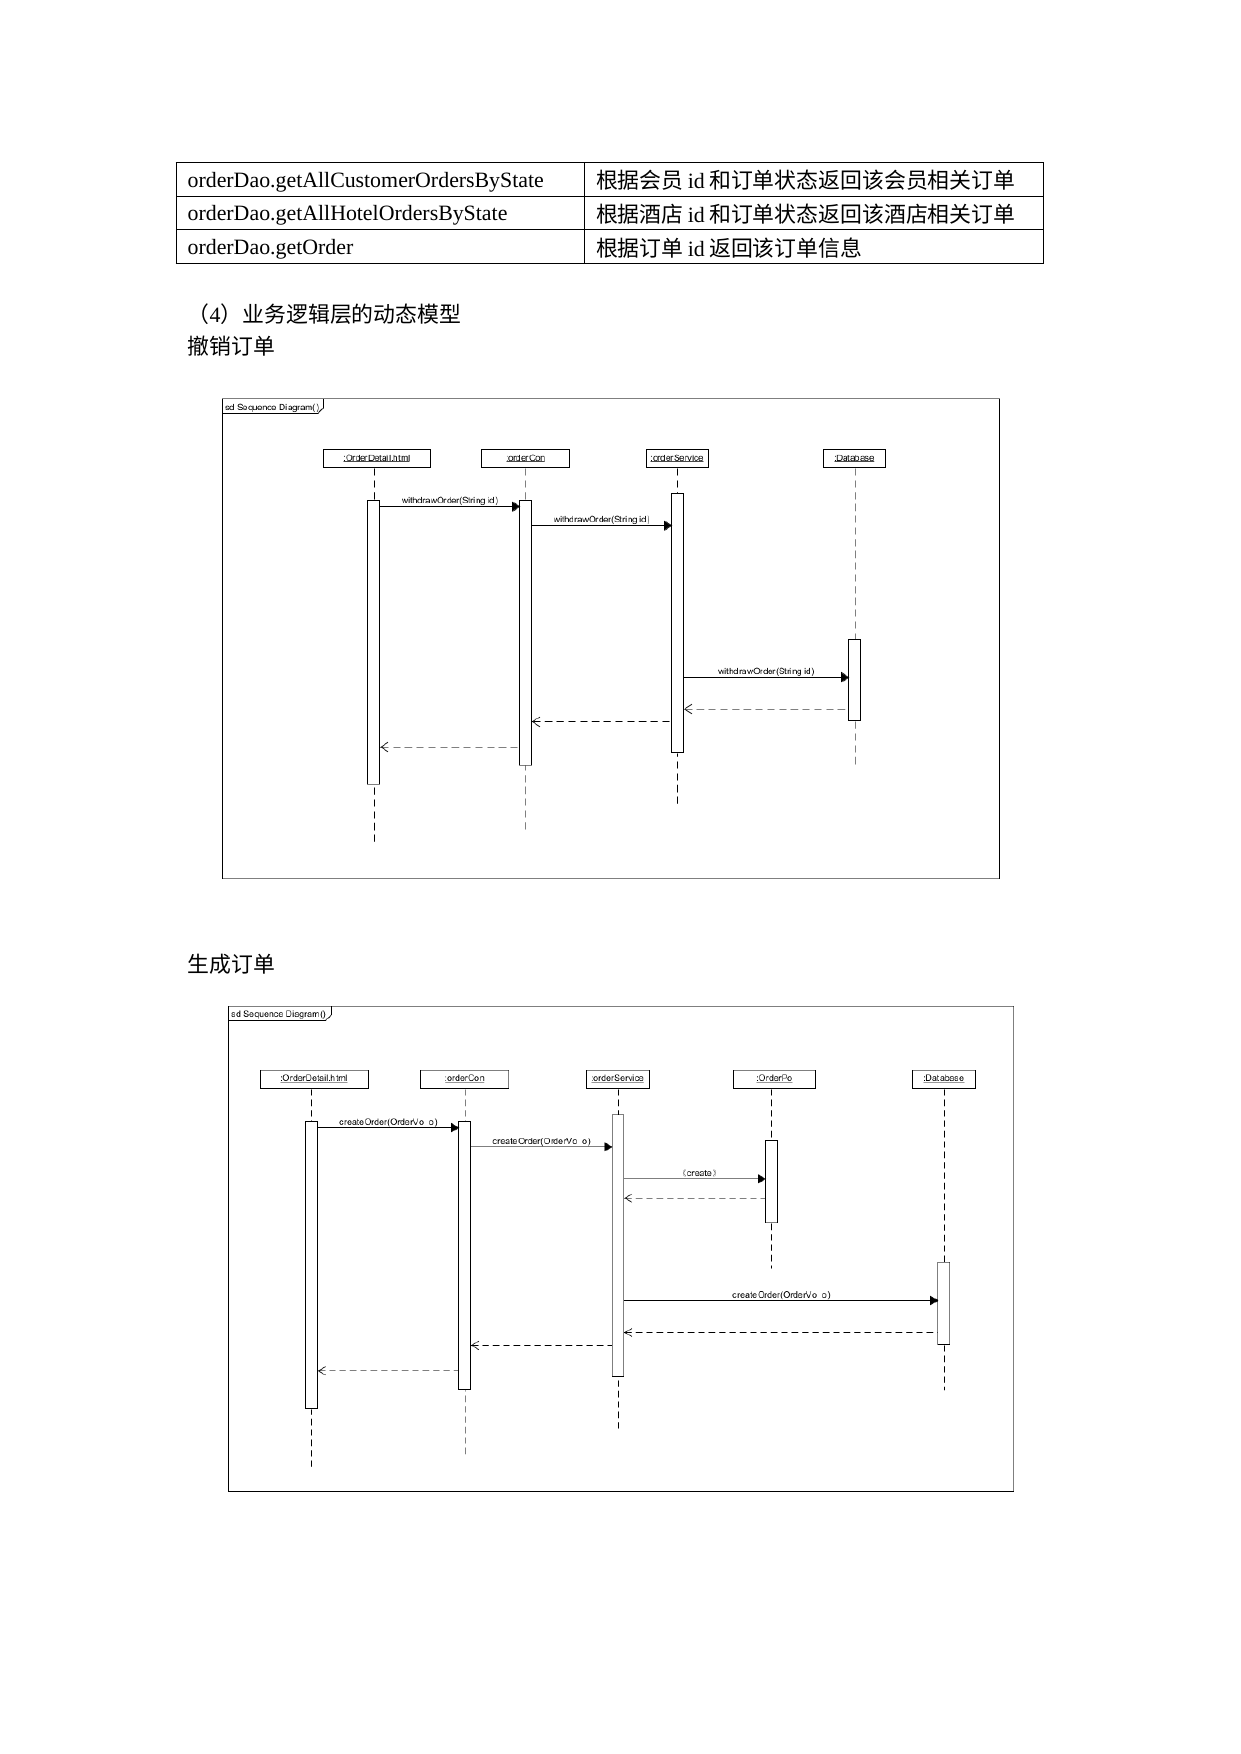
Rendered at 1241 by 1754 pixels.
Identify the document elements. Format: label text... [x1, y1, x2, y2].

table_cell 根据会员id和订单状态返回该会员相关订单 [585, 163, 1043, 196]
picture [187, 361, 1053, 926]
table_cell 根据订单id返回该订单信息 [585, 230, 1043, 263]
text （4）业务逻辑层的动态模型 [187, 296, 1053, 329]
table_cell orderDao.getAllHotelOrdersByState [177, 197, 584, 229]
table_cell orderDao.getOrder [177, 230, 584, 263]
text 生成订单 [187, 946, 1053, 978]
table_cell orderDao.getAllCustomerOrdersByState [177, 163, 584, 196]
table_cell 根据酒店id和订单状态返回该酒店相关订单 [585, 197, 1043, 229]
text 撤销订单 [187, 329, 1053, 361]
picture [187, 978, 1053, 1543]
